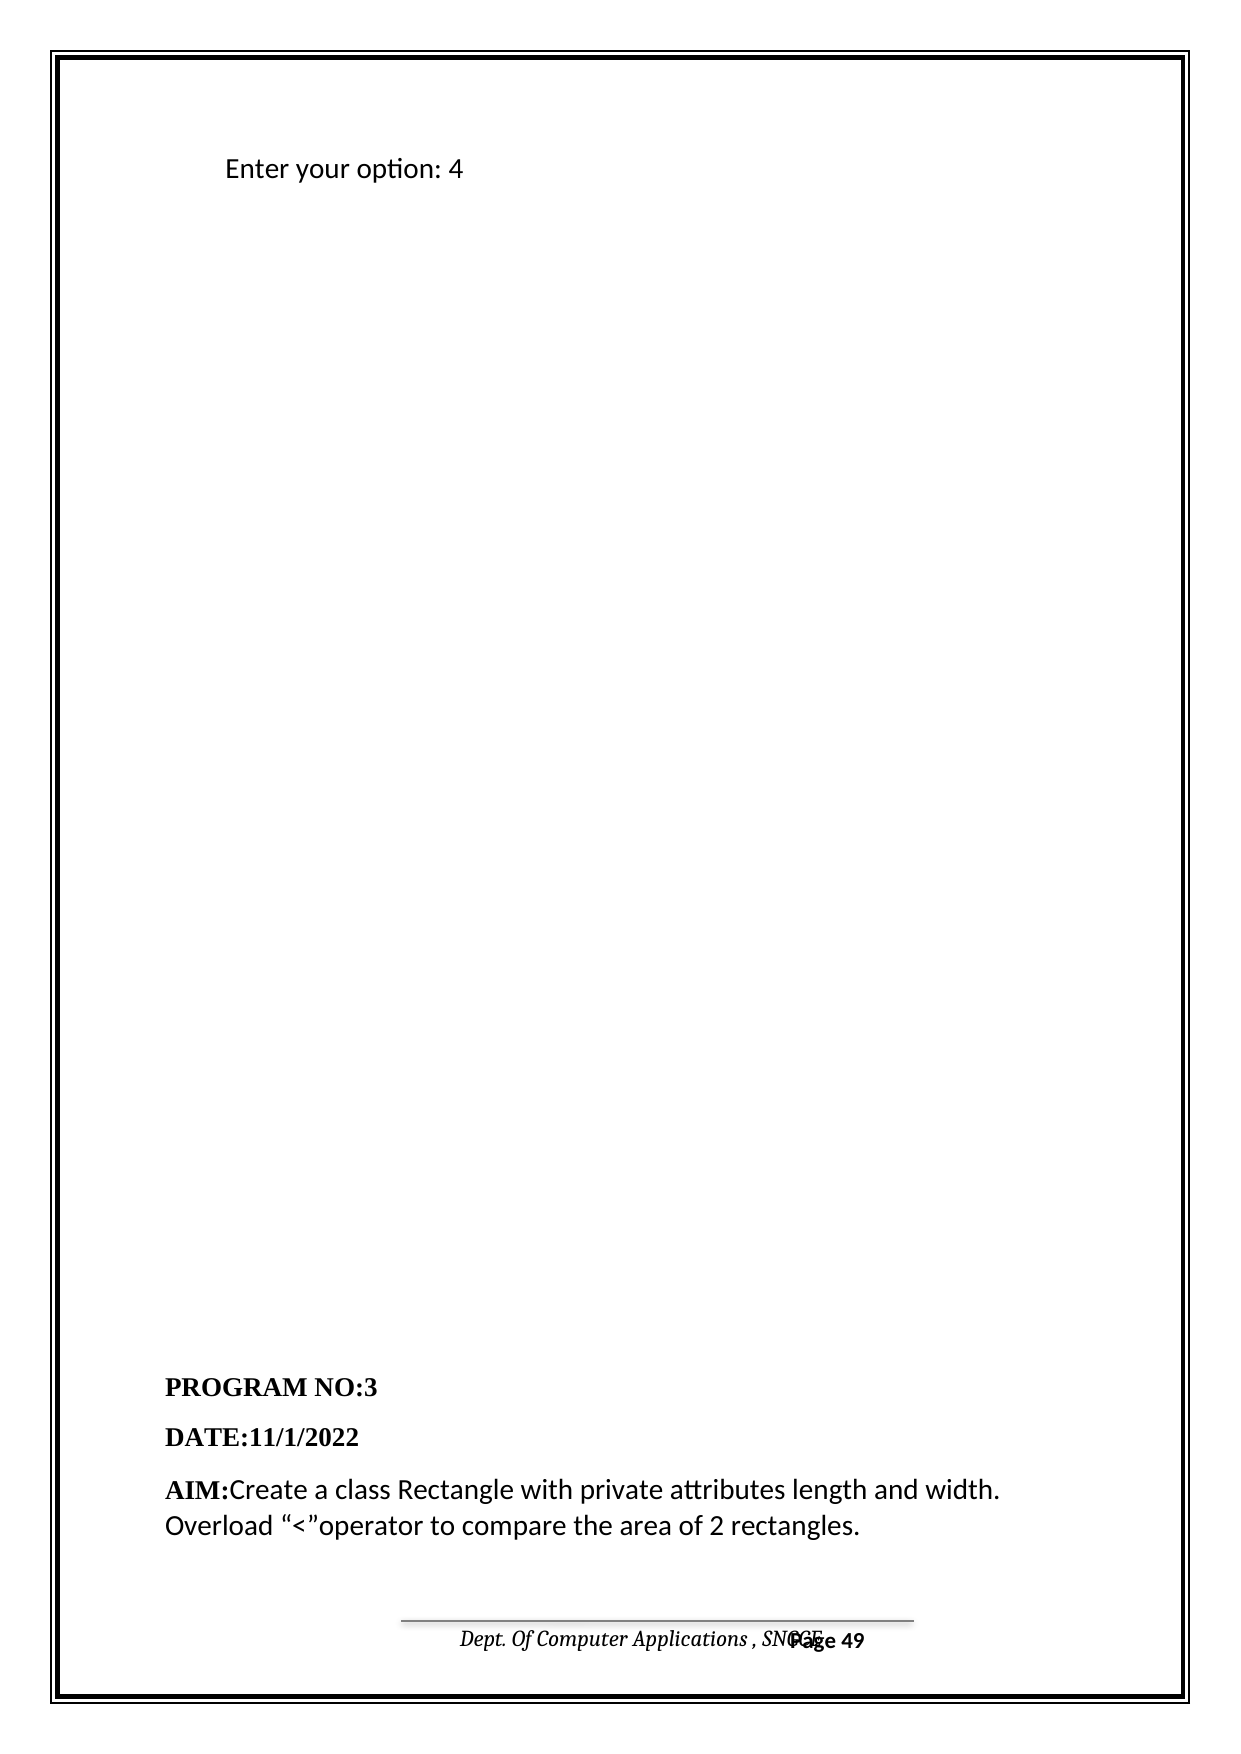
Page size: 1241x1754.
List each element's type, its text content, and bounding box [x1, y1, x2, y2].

text PROGRAM NO:3 [165, 1371, 1090, 1402]
text DATE:11/1/2022 [165, 1421, 1090, 1452]
text AIM:Create a class Rectangle with private attributes length and width. Overload “<”operator to compare the area of 2 rectangles. [165, 1471, 1090, 1543]
text Enter your option: 4 [225, 150, 1090, 186]
